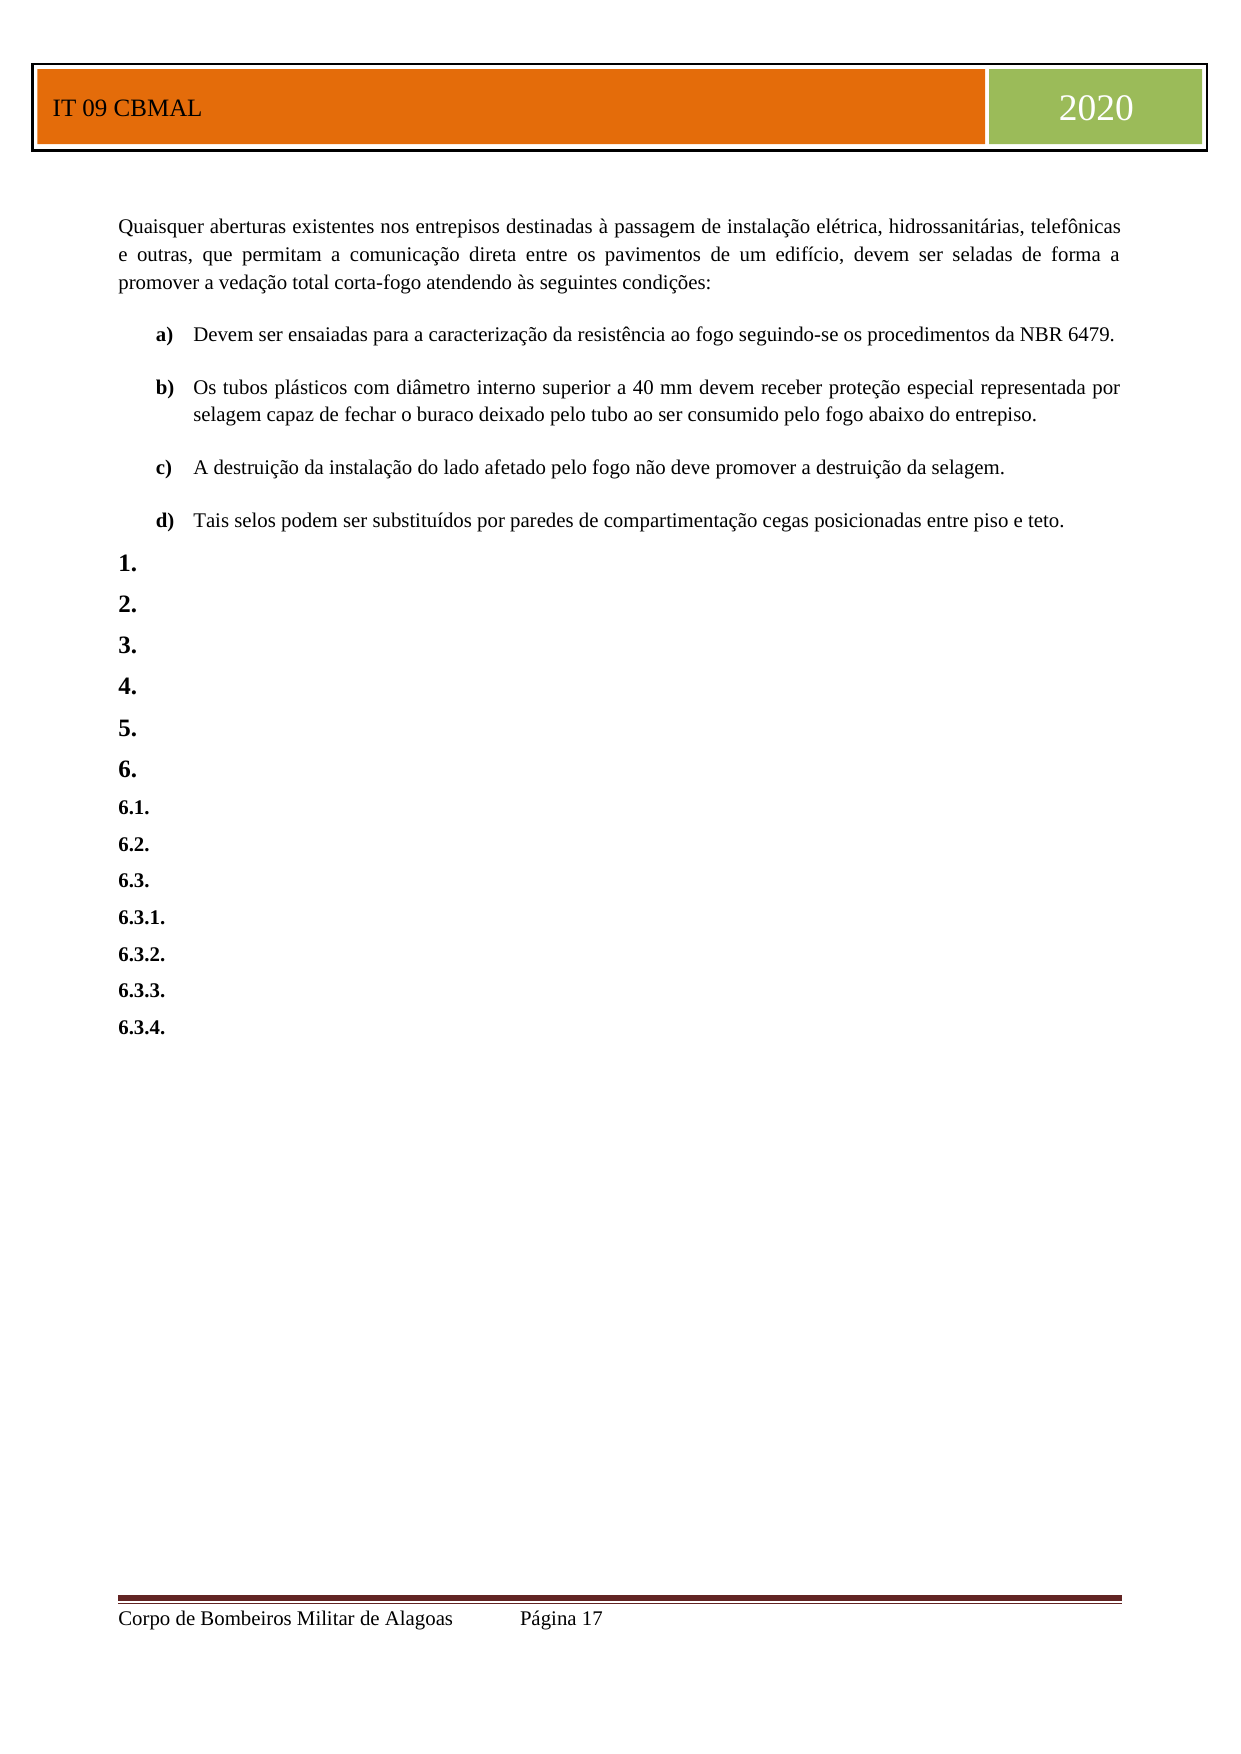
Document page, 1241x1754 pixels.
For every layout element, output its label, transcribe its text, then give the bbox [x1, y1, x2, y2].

list A destruição da instalação do lado afetado pelo fogo não deve promover a destruição da selagem. [156, 455, 1122, 479]
text Quaisquer aberturas existentes nos entrepisos destinadas à passagem de instalação elétrica, hidrossanitárias, telefônicas e outras, que permitam a comunicação direta entre os pavimentos de um edifício, devem ser seladas de forma a promover a vedação total corta-fogo atendendo às seguintes condições: [118, 214, 1122, 294]
list Os tubos plásticos com diâmetro interno superior a 40 mm devem receber proteção especial representada por selagem capaz de fechar o buraco deixado pelo tubo ao ser consumido pelo fogo abaixo do entrepiso. [156, 375, 1122, 426]
list Tais selos podem ser substituídos por paredes de compartimentação cegas posicionadas entre piso e teto. [156, 508, 1122, 532]
list Devem ser ensaiadas para a caracterização da resistência ao fogo seguindo-se os procedimentos da NBR 6479. [156, 322, 1122, 346]
